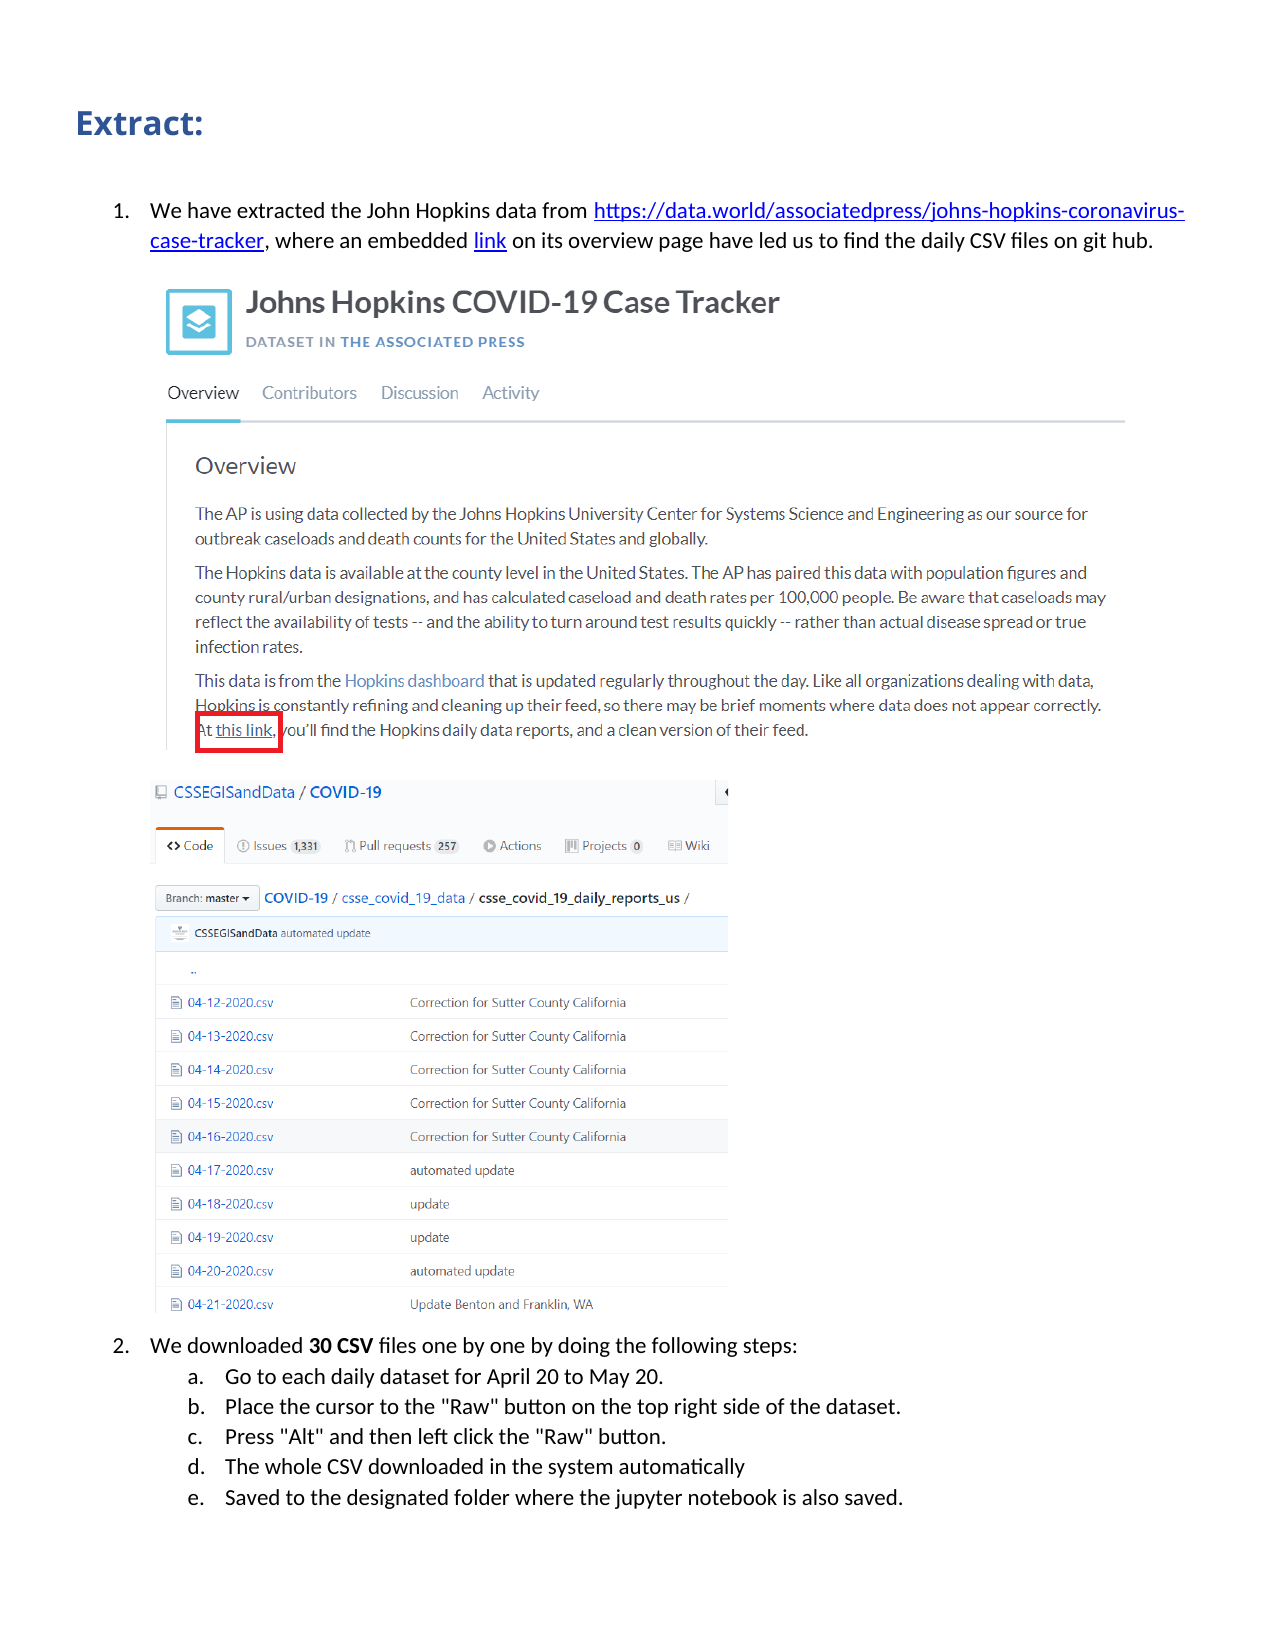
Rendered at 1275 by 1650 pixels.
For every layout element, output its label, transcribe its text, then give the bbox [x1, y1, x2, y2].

list The whole CSV downloaded in the system automatically [187, 1452, 1200, 1481]
list Press "Alt" and then left click the "Raw" button. [187, 1422, 1200, 1450]
list Place the cursor to the "Raw" button on the top right side of the dataset. [187, 1392, 1200, 1420]
subtitle Extract: [75, 100, 1200, 145]
list We downloaded 30 CSV files one by one by doing the following steps: [112, 1332, 1200, 1360]
list Go to each daily dataset for April 20 to May 20. [187, 1362, 1200, 1390]
picture [150, 272, 1125, 762]
list Saved to the designated folder where the jupyter notebook is also saved. [187, 1483, 1200, 1511]
picture [150, 780, 729, 1313]
list We have extracted the John Hopkins data from https://data.world/associatedpress/johns-hopkins-coronavirus-case-tracker, where an embedded link on its overview page have led us to find the daily CSV files on git hub. [112, 196, 1200, 254]
